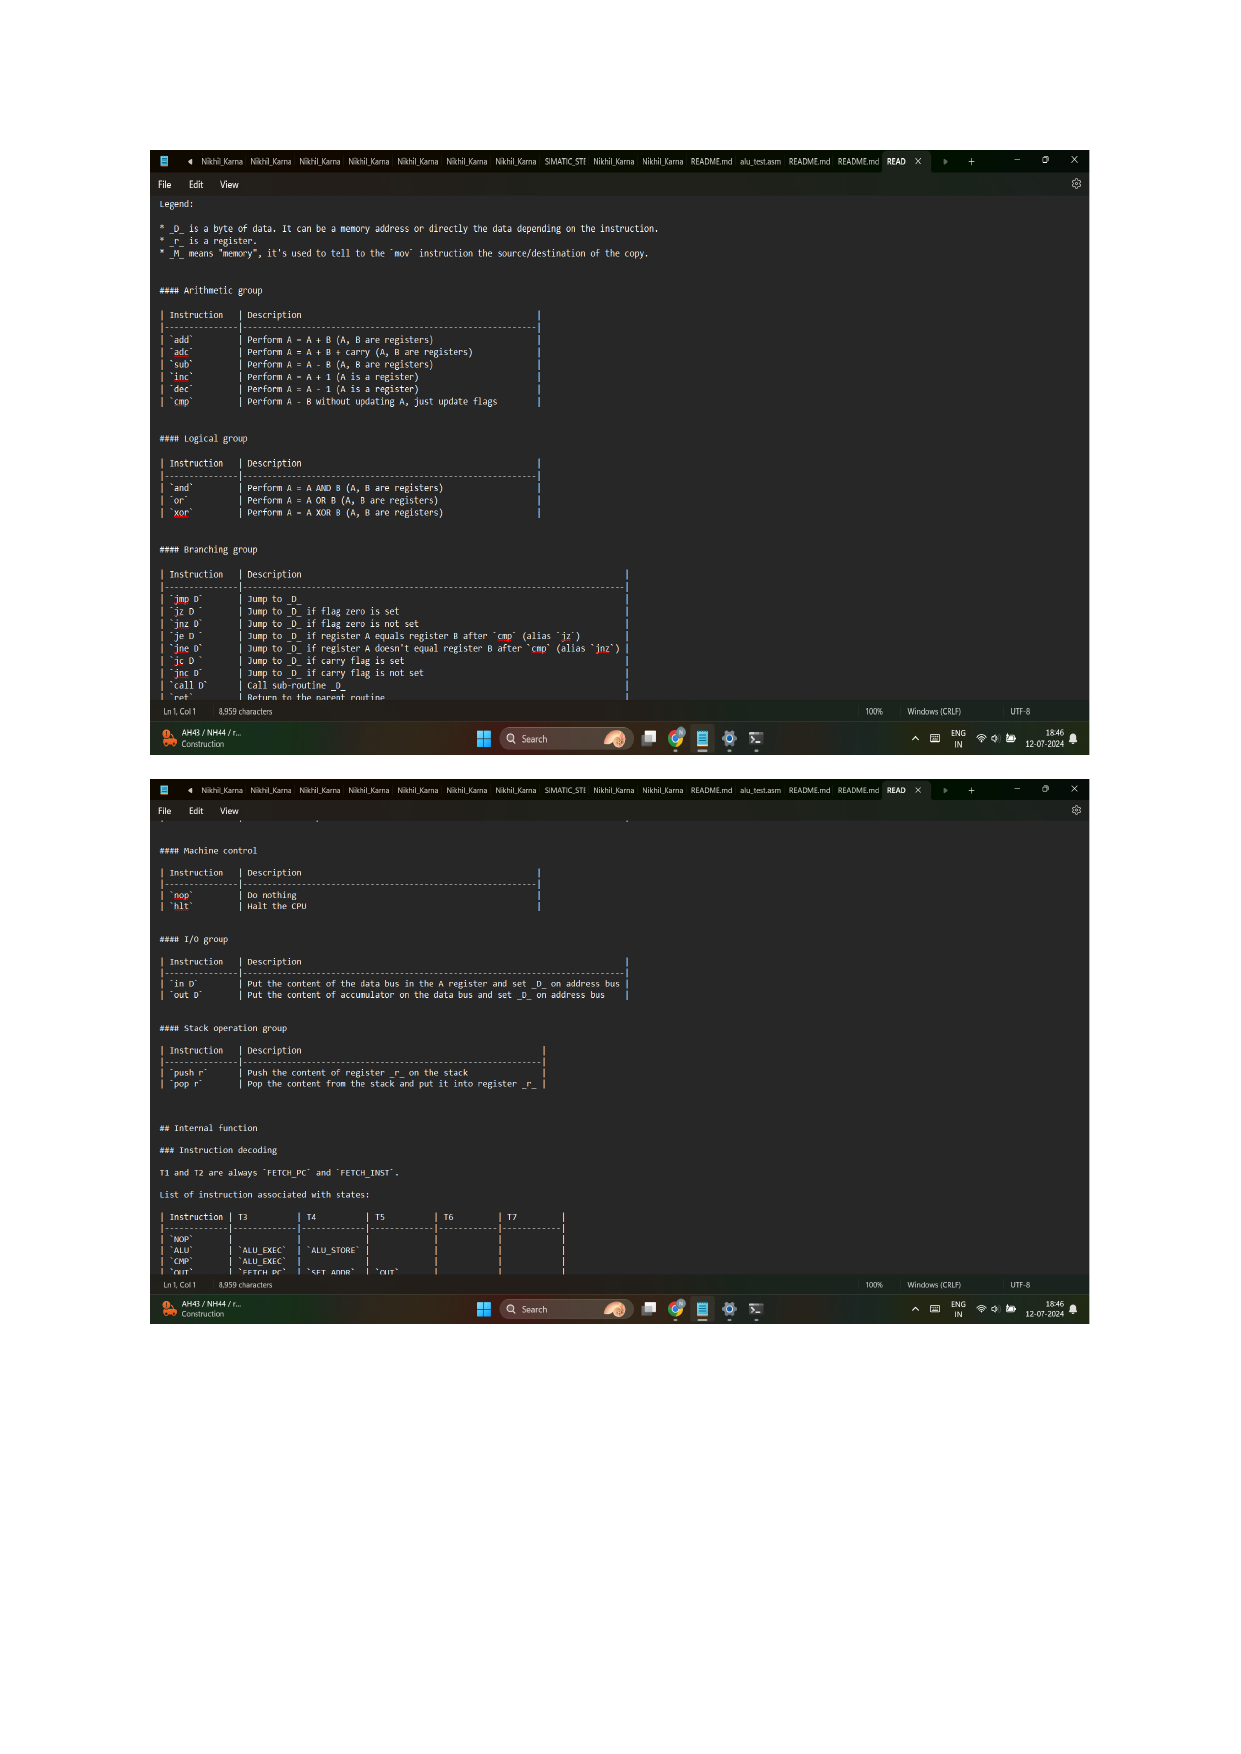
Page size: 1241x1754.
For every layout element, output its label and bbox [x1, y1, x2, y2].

picture [150, 150, 1090, 755]
picture [150, 779, 1090, 1324]
